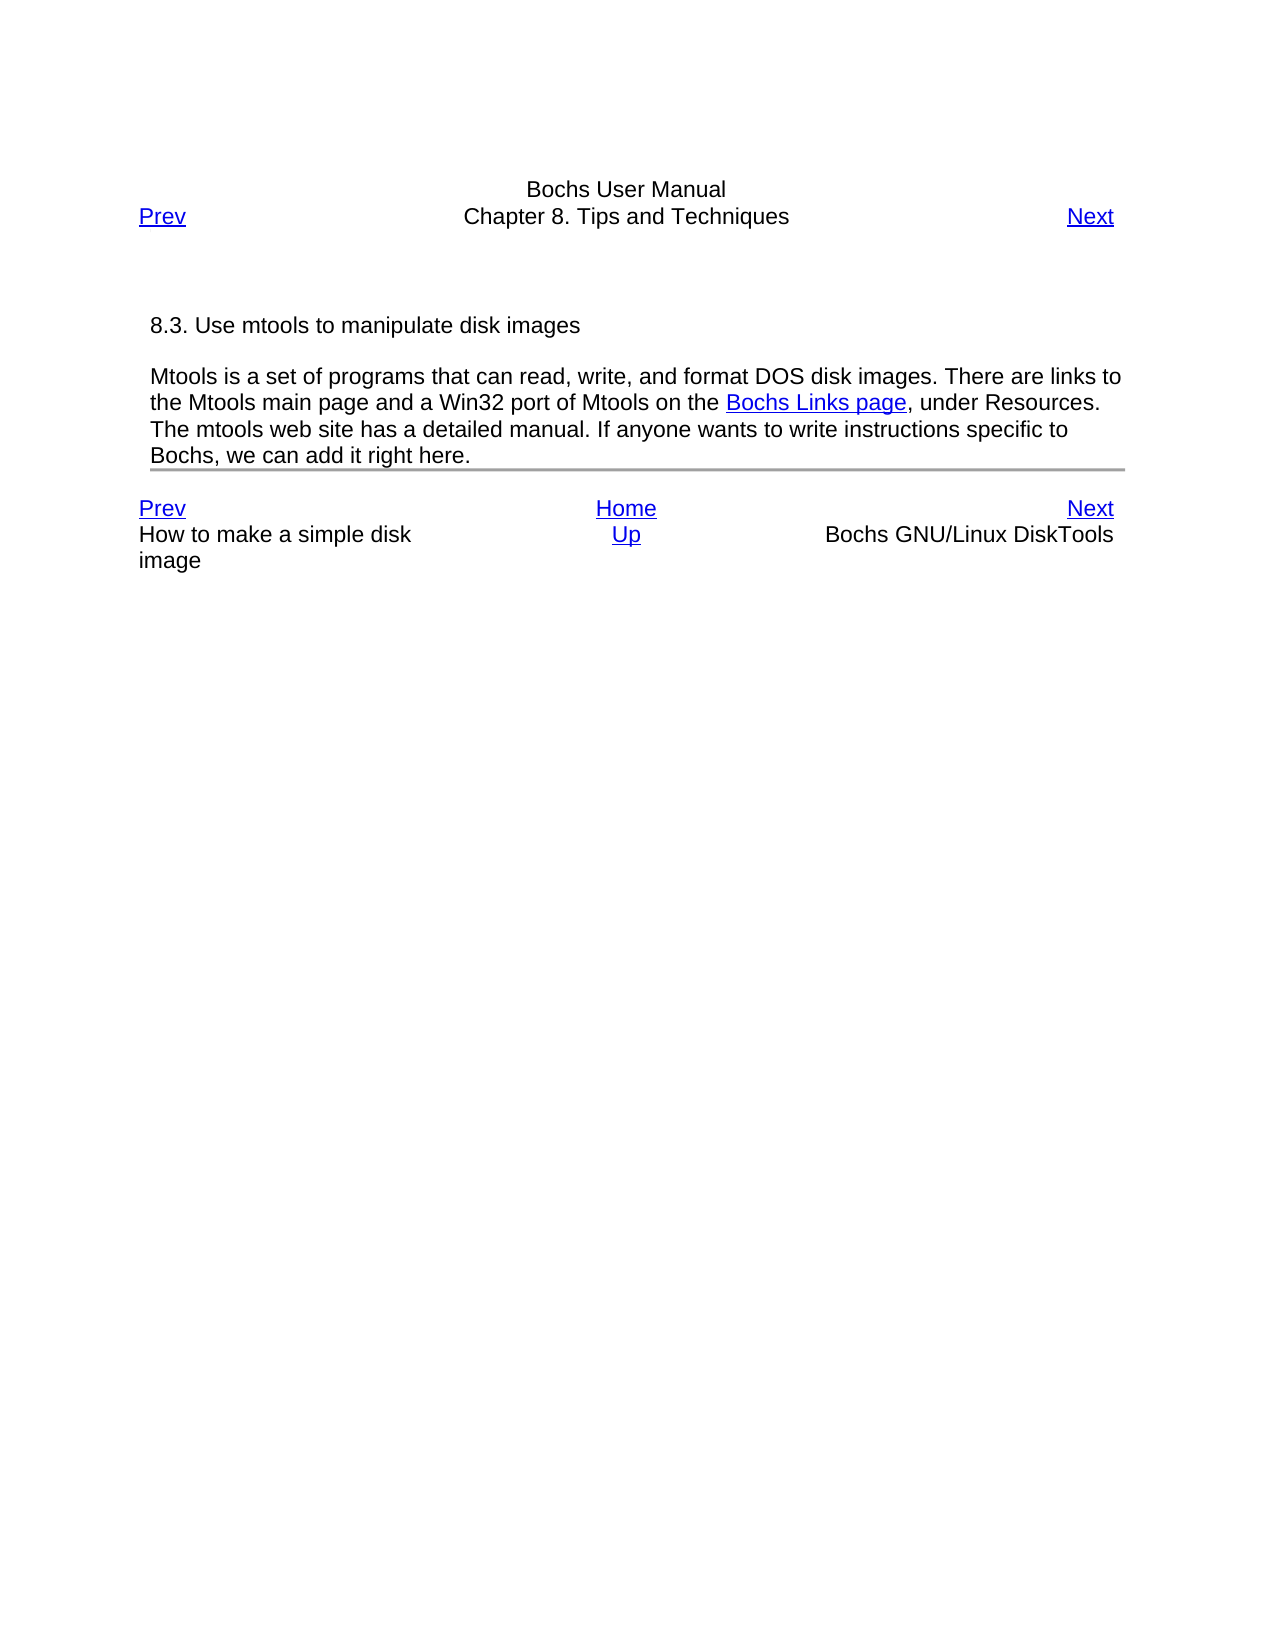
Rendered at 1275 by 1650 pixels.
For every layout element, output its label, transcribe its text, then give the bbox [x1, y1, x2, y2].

table_header Next [792, 495, 1114, 521]
table_cell Up [460, 521, 792, 574]
text 8.3. Use mtools to manipulate disk images [150, 312, 1125, 338]
table_cell How to make a simple disk image [139, 521, 460, 574]
table_cell Chapter 8. Tips and Techniques [236, 203, 1016, 229]
table_header Prev [139, 495, 460, 521]
table_cell Next [1016, 203, 1114, 229]
table_header Home [460, 495, 792, 521]
text Mtools is a set of programs that can read, write, and format DOS disk images. There are links to the Mtools main page and a Win32 port of Mtools on the Bochs Links page, under Resources. [150, 363, 1125, 416]
table_cell Prev [139, 203, 236, 229]
table_header Bochs User Manual [139, 176, 1114, 203]
text The mtools web site has a detailed manual. If anyone wants to write instructions specific to Bochs, we can add it right here. [150, 416, 1125, 468]
table_cell Bochs GNU/Linux DiskTools [792, 521, 1114, 574]
